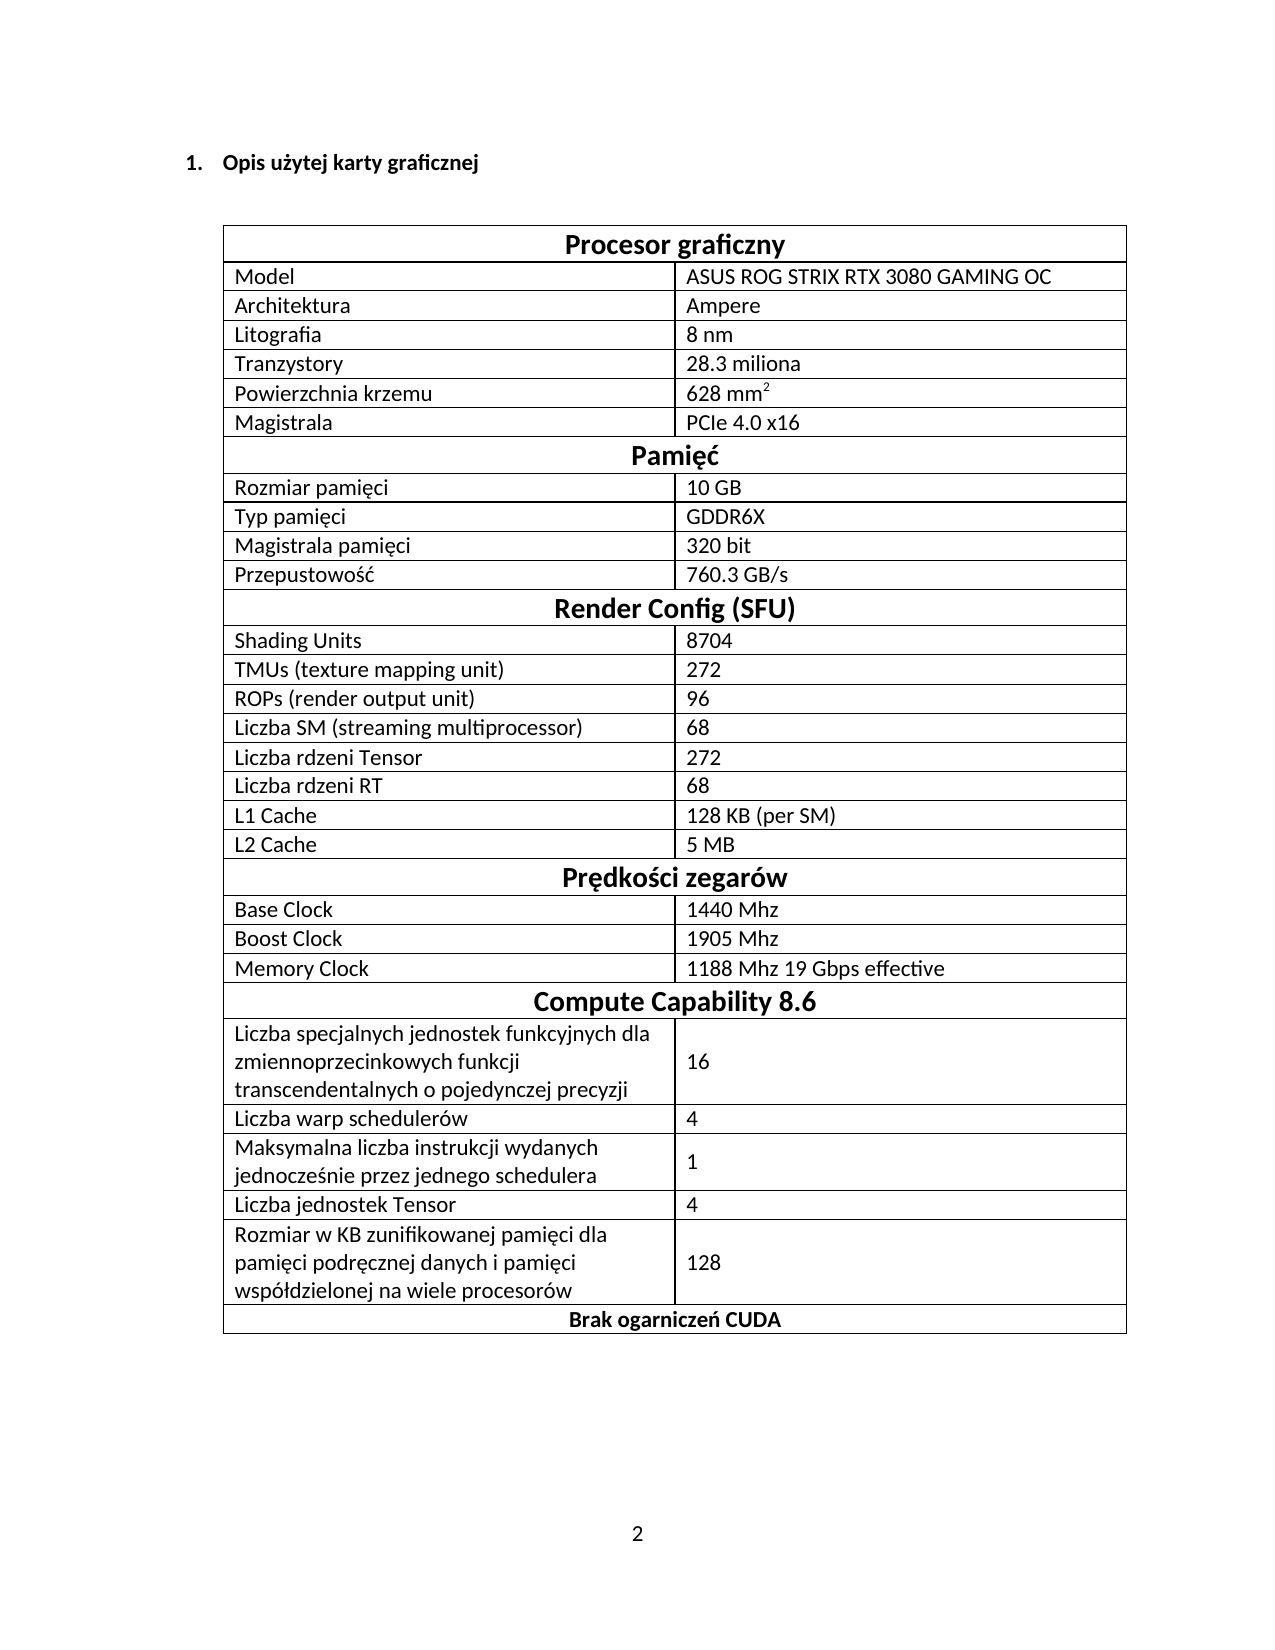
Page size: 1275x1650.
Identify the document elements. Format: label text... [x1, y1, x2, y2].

table_cell Litografia [224, 321, 674, 348]
table_cell 1440 Mhz [676, 896, 1126, 923]
table_cell Liczba specjalnych jednostek funkcyjnych dla zmiennoprzecinkowych funkcji transcendentalnych o pojedynczej precyzji [224, 1019, 674, 1103]
table_cell 272 [676, 655, 1126, 683]
table_cell Shading Units [224, 626, 674, 654]
table_cell L1 Cache [224, 801, 674, 829]
table_cell 1188 Mhz 19 Gbps effective [676, 954, 1126, 982]
table_cell 28.3 miliona [676, 350, 1126, 378]
table_cell Render Config (SFU) [224, 590, 1126, 625]
table_cell Architektura [224, 291, 674, 319]
table_cell Typ pamięci [224, 503, 674, 531]
table_cell Liczba warp schedulerów [224, 1105, 674, 1132]
table_cell Magistrala pamięci [224, 532, 674, 559]
table_cell Boost Clock [224, 925, 674, 953]
table_cell 8704 [676, 626, 1126, 654]
table_cell 68 [676, 714, 1126, 742]
table_cell 16 [676, 1019, 1126, 1103]
table_cell Liczba jednostek Tensor [224, 1191, 674, 1219]
table_cell 320 bit [676, 532, 1126, 559]
table_cell GDDR6X [676, 503, 1126, 531]
table_cell 8 nm [676, 321, 1126, 348]
table_cell 5 MB [676, 830, 1126, 858]
table_cell PCIe 4.0 x16 [676, 408, 1126, 436]
table_cell Powierzchnia krzemu [224, 379, 674, 407]
table_cell 4 [676, 1191, 1126, 1219]
table_cell L2 Cache [224, 830, 674, 858]
table_cell Brak ogarniczeń CUDA [224, 1305, 1126, 1333]
table_cell Prędkości zegarów [224, 859, 1126, 894]
table_cell Liczba SM (streaming multiprocessor) [224, 714, 674, 742]
table_cell ASUS ROG STRIX RTX 3080 GAMING OC [676, 263, 1126, 290]
table_cell Przepustowość [224, 561, 674, 589]
table_cell 4 [676, 1105, 1126, 1132]
table_cell Tranzystory [224, 350, 674, 378]
table_cell ROPs (render output unit) [224, 685, 674, 712]
table_cell Rozmiar w KB zunifikowanej pamięci dla pamięci podręcznej danych i pamięci współdzielonej na wiele procesorów [224, 1220, 674, 1304]
table_cell TMUs (texture mapping unit) [224, 655, 674, 683]
list Opis użytej karty graficznej [185, 148, 1127, 176]
table_cell 128 KB (per SM) [676, 801, 1126, 829]
table_cell Ampere [676, 291, 1126, 319]
table_cell 760.3 GB/s [676, 561, 1126, 589]
table_cell 128 [676, 1220, 1126, 1304]
table_cell 628 mm2 [676, 379, 1126, 407]
table_cell Model [224, 263, 674, 290]
table_cell 272 [676, 743, 1126, 771]
table_cell 1 [676, 1134, 1126, 1189]
table_header Procesor graficzny [224, 226, 1126, 261]
table_cell 10 GB [676, 474, 1126, 501]
table_cell Liczba rdzeni Tensor [224, 743, 674, 771]
table_cell 1905 Mhz [676, 925, 1126, 953]
table_cell 68 [676, 772, 1126, 800]
table_cell Liczba rdzeni RT [224, 772, 674, 800]
table_cell Pamięć [224, 437, 1126, 472]
table_cell Maksymalna liczba instrukcji wydanych jednocześnie przez jednego schedulera [224, 1134, 674, 1189]
table_cell 96 [676, 685, 1126, 712]
table_cell Memory Clock [224, 954, 674, 982]
table_cell Base Clock [224, 896, 674, 923]
table_cell Compute Capability 8.6 [224, 983, 1126, 1018]
table_cell Magistrala [224, 408, 674, 436]
table_cell Rozmiar pamięci [224, 474, 674, 501]
